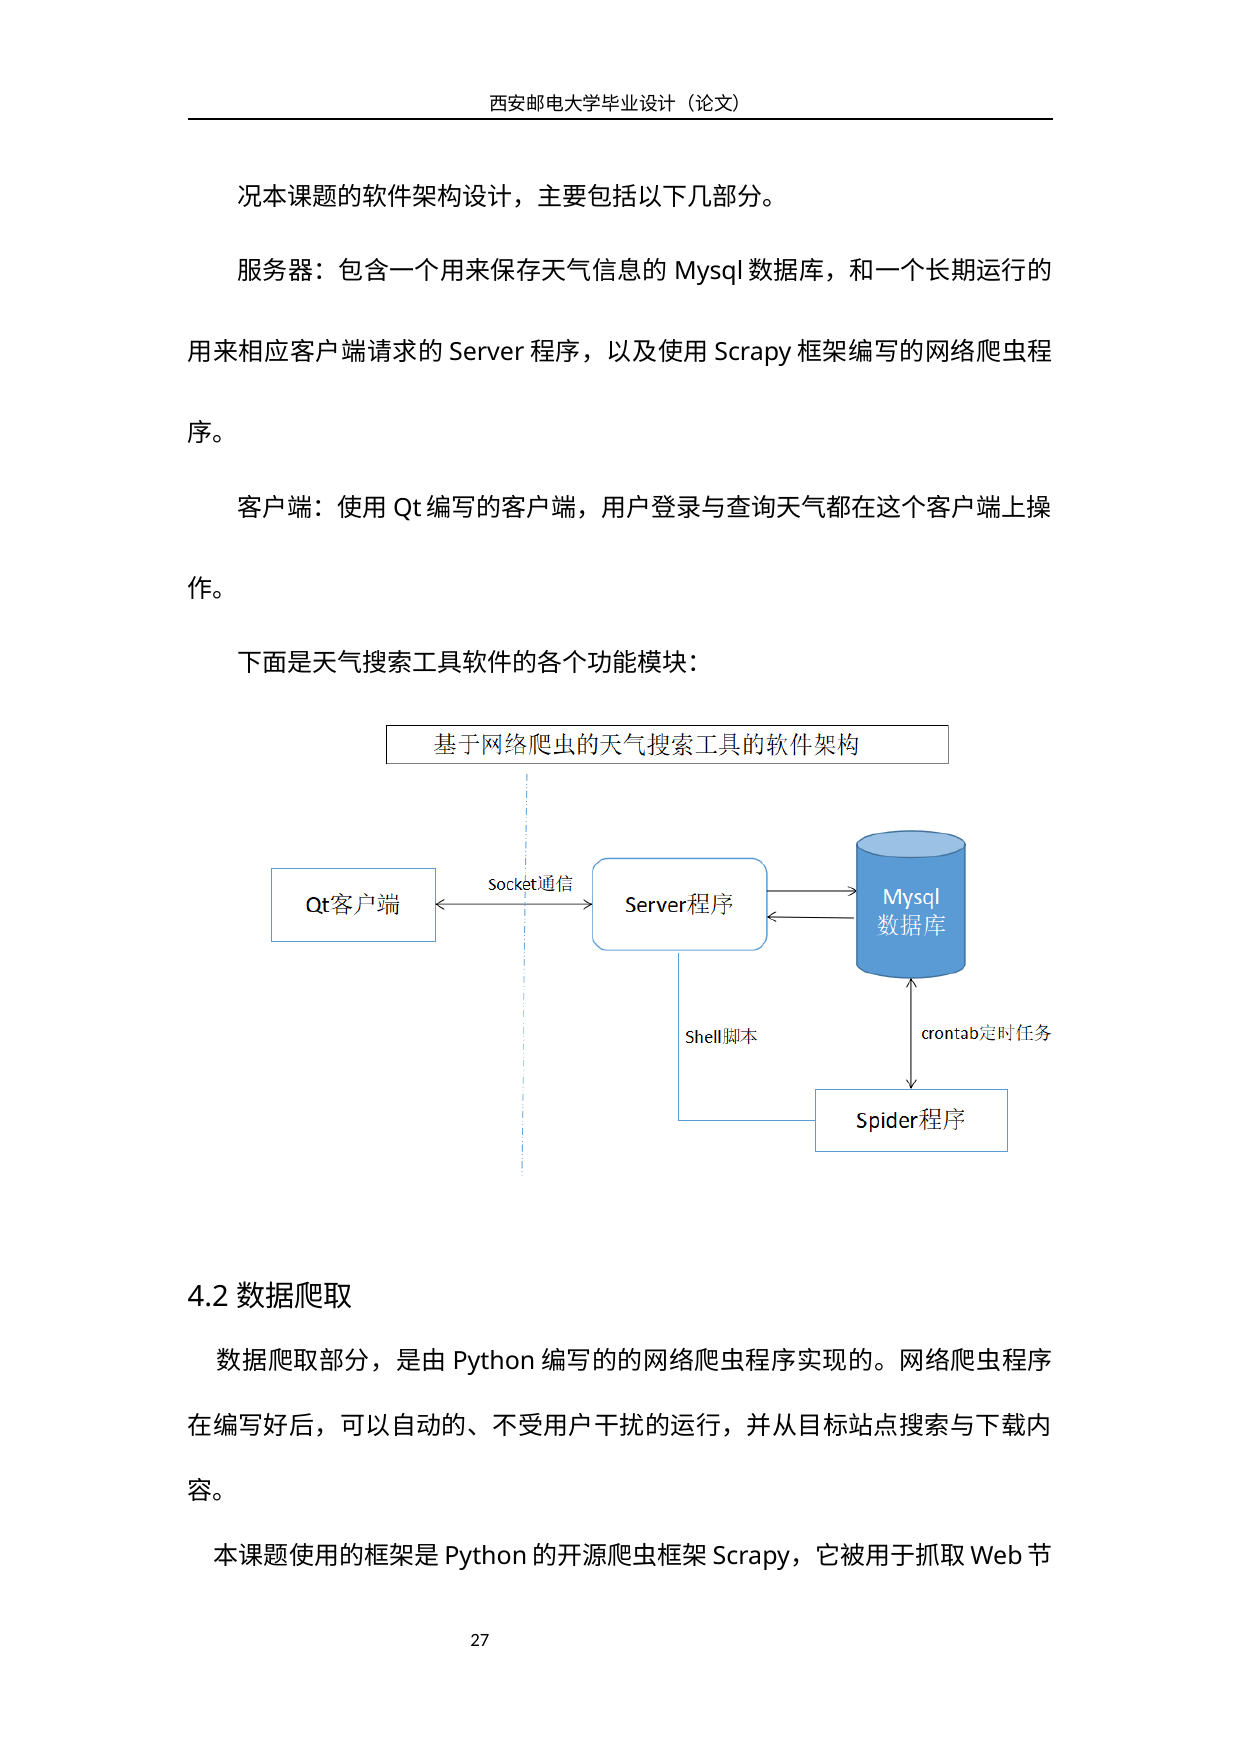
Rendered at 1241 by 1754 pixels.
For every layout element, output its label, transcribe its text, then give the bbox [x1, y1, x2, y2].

text 客户端：使用Qt编写的客户端，用户登录与查询天气都在这个客户端上操作。 [187, 473, 1053, 619]
text 服务器：包含一个用来保存天气信息的Mysql数据库，和一个长期运行的用来相应客户端请求的Server程序，以及使用Scrapy框架编写的网络爬虫程序。 [187, 236, 1053, 463]
text 4.2 数据爬取 [187, 1261, 1053, 1326]
text 本课题使用的框架是Python的开源爬虫框架Scrapy，它被用于抓取Web节点并且能通过Xpath技术从html文档中提取结构化的数据与信息。它最大的好处是提供了很多类型的爬虫基类，我们可以根据个人的需求进行选择和修改。 [187, 1521, 1053, 1586]
text 况本课题的软件架构设计，主要包括以下几部分。 [187, 162, 1053, 227]
text 下面是天气搜索工具软件的各个功能模块： [187, 628, 1053, 693]
picture [237, 702, 1103, 1176]
text 数据爬取部分，是由Python编写的的网络爬虫程序实现的。网络爬虫程序在编写好后，可以自动的、不受用户干扰的运行，并从目标站点搜索与下载内容。 [187, 1326, 1053, 1521]
